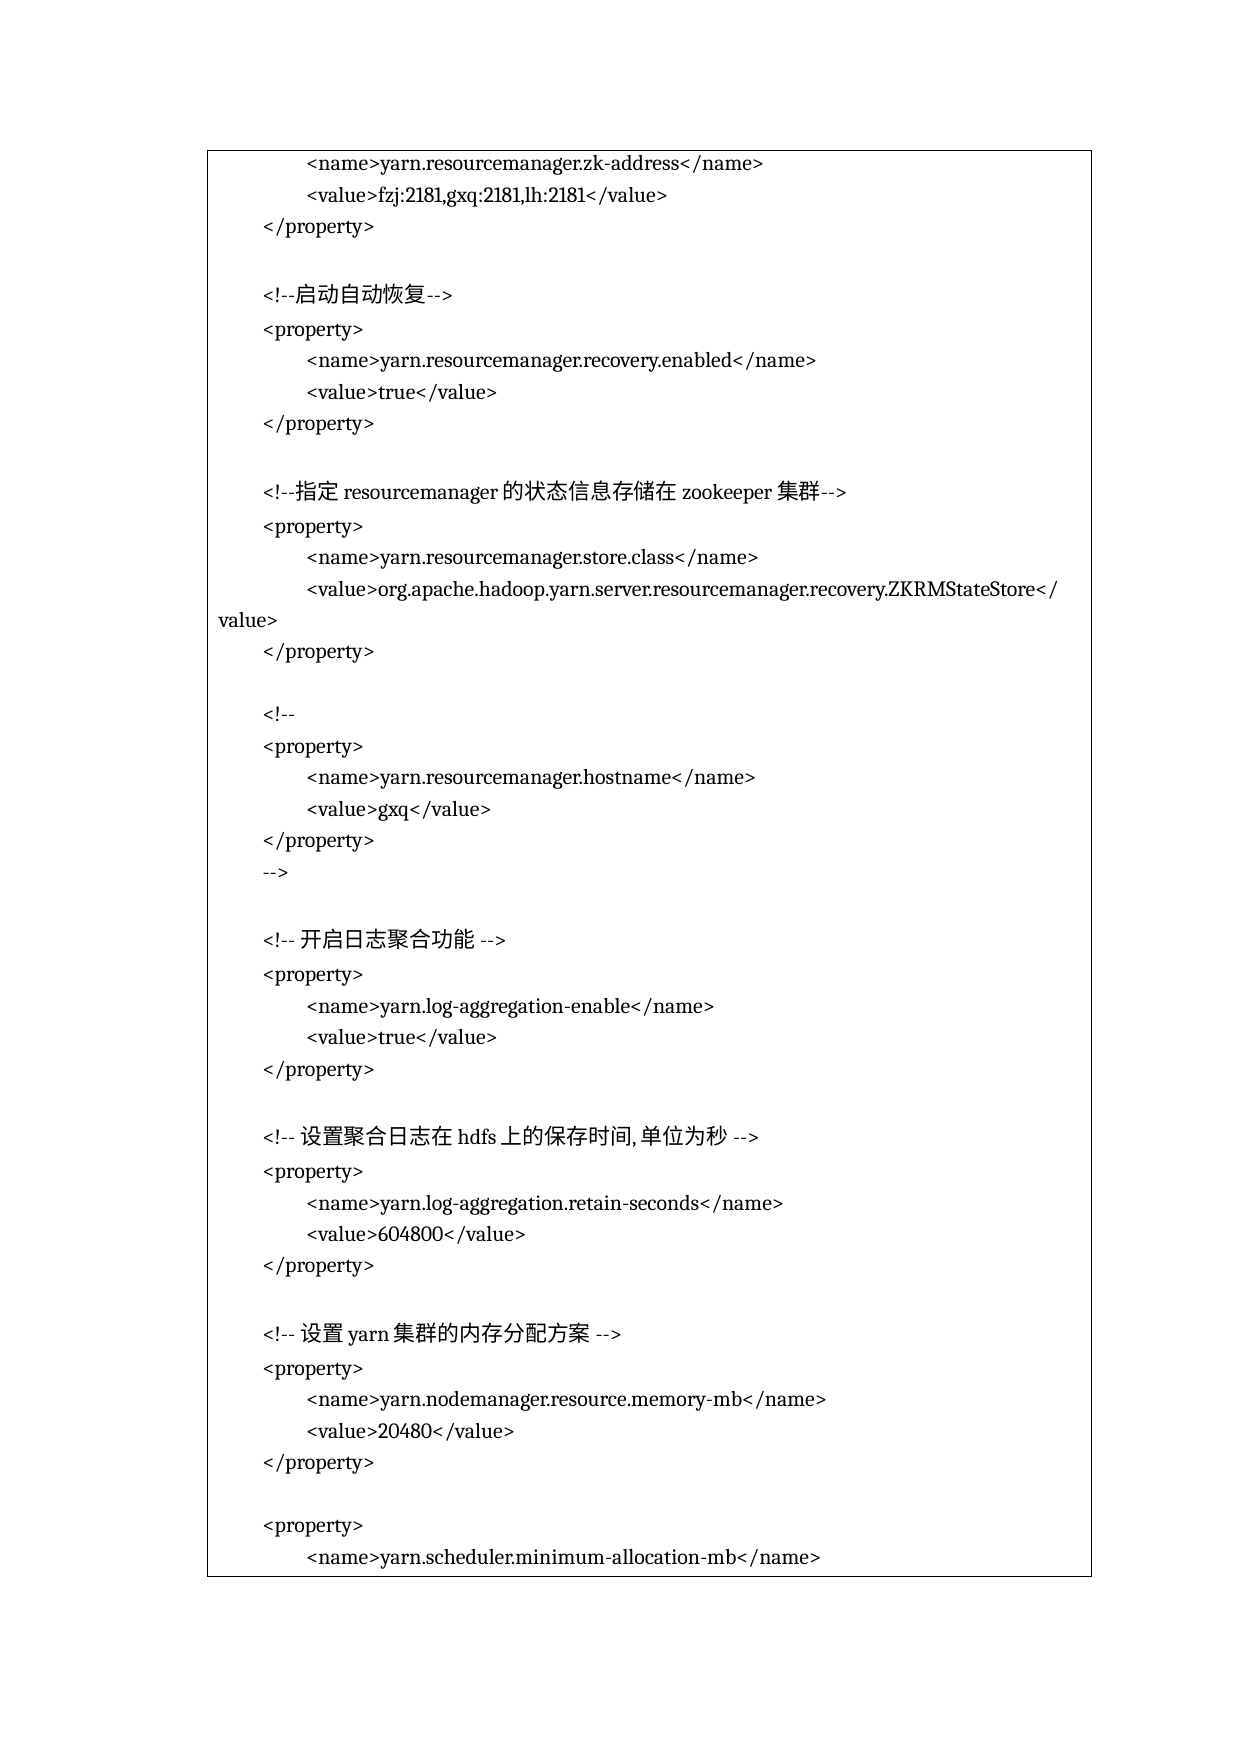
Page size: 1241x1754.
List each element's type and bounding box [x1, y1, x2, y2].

table_header [208, 151, 1091, 1576]
